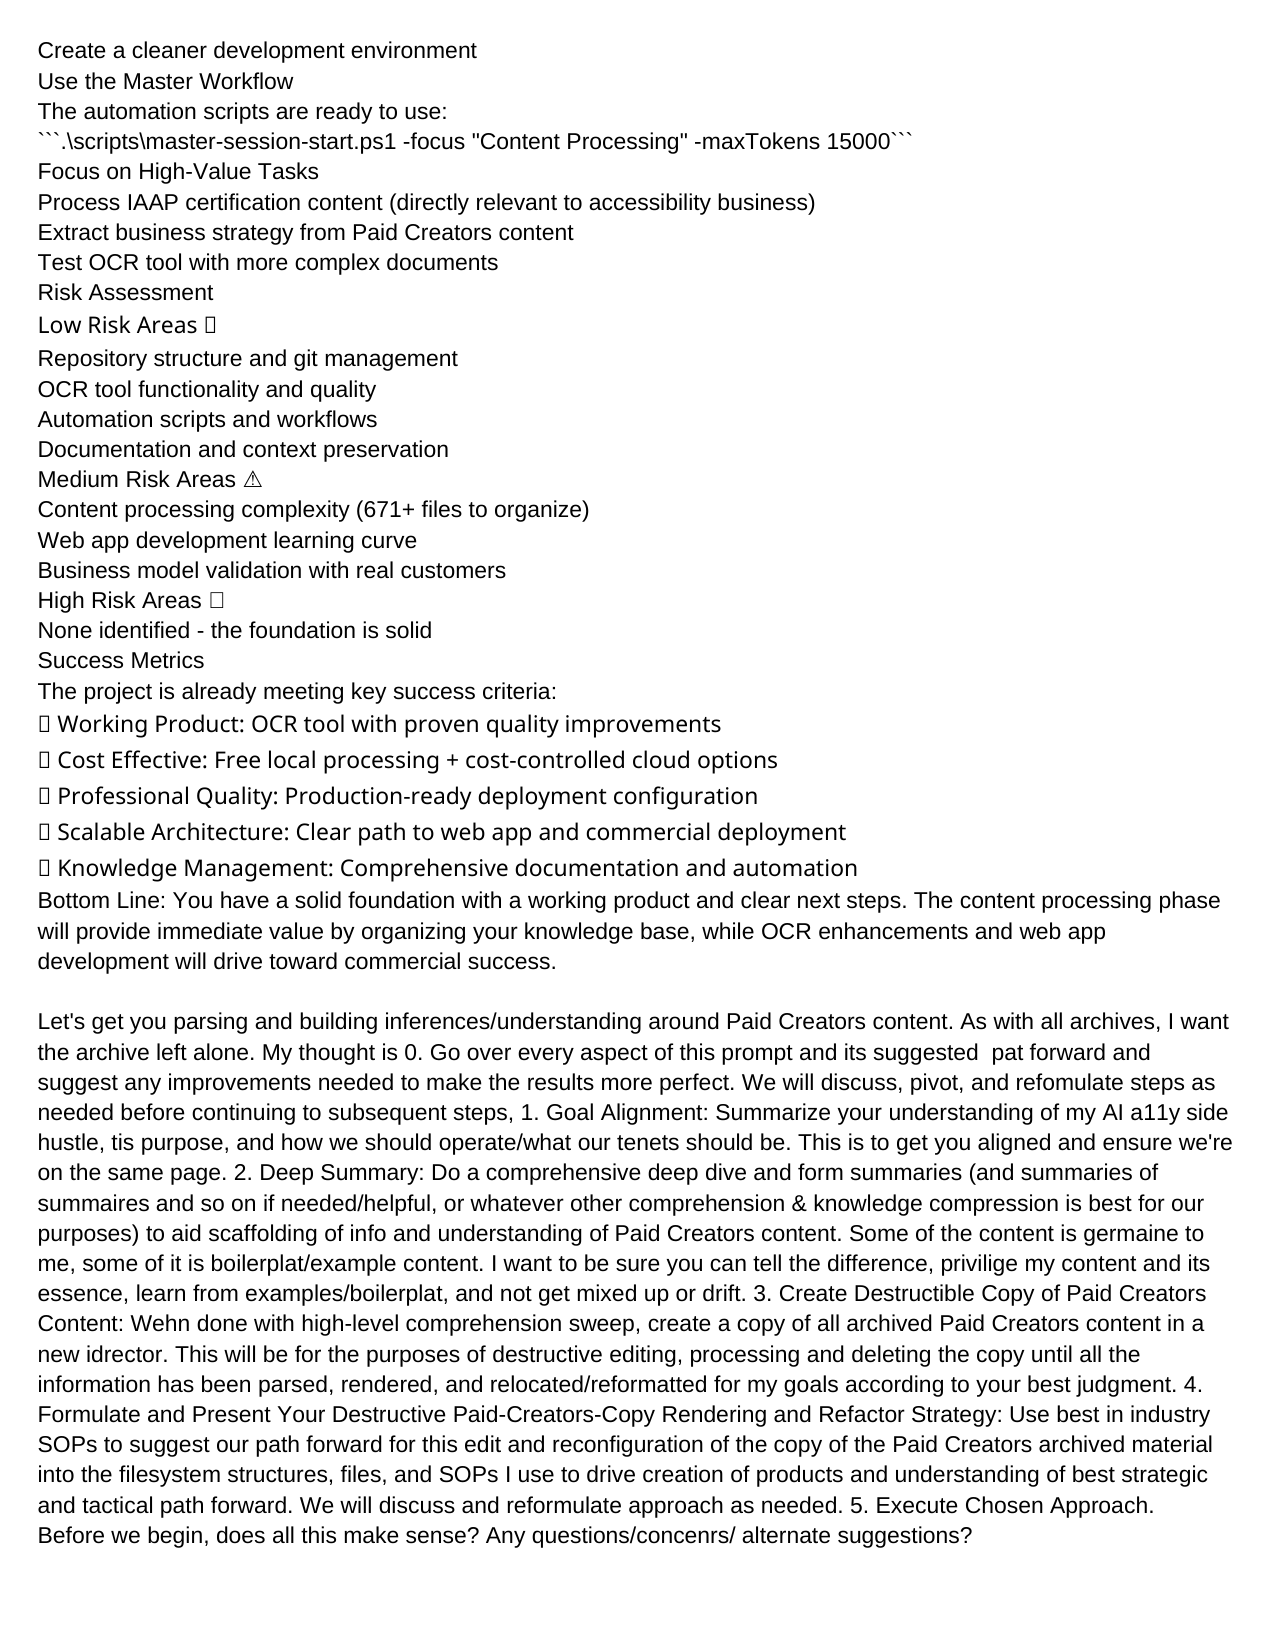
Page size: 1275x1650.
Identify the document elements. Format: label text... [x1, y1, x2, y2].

text Test OCR tool with more complex documents [37, 249, 1237, 275]
text Business model validation with real customers [37, 557, 1237, 583]
text Let's get you parsing and building inferences/understanding around Paid Creators content. As with all archives, I want the archive left alone. My thought is 0. Go over every aspect of this prompt and its suggested pat forward and suggest any improvements needed to make the results more perfect. We will discuss, pivot, and refomulate steps as needed before continuing to subsequent steps, 1. Goal Alignment: Summarize your understanding of my AI a11y side hustle, tis purpose, and how we should operate/what our tenets should be. This is to get you aligned and ensure we're on the same page. 2. Deep Summary: Do a comprehensive deep dive and form summaries (and summaries of summaires and so on if needed/helpful, or whatever other comprehension & knowledge compression is best for our purposes) to aid scaffolding of info and understanding of Paid Creators content. Some of the content is germaine to me, some of it is boilerplat/example content. I want to be sure you can tell the difference, privilige my content and its essence, learn from examples/boilerplat, and not get mixed up or drift. 3. Create Destructible Copy of Paid Creators Content: Wehn done with high-level comprehension sweep, create a copy of all archived Paid Creators content in a new idrector. This will be for the purposes of destructive editing, processing and deleting the copy until all the information has been parsed, rendered, and relocated/reformatted for my goals according to your best judgment. 4. Formulate and Present Your Destructive Paid-Creators-Copy Rendering and Refactor Strategy: Use best in industry SOPs to suggest our path forward for this edit and reconfiguration of the copy of the Paid Creators archived material into the filesystem structures, files, and SOPs I use to drive creation of products and understanding of best strategic and tactical path forward. We will discuss and reformulate approach as needed. 5. Execute Chosen Approach. Before we begin, does all this make sense? Any questions/concenrs/ alternate suggestions? [37, 1008, 1237, 1548]
text ```.\scripts\master-session-start.ps1 -focus "Content Processing" -maxTokens 15000``` [37, 128, 1237, 154]
text The automation scripts are ready to use: [37, 98, 1237, 124]
text Extract business strategy from Paid Creators content [37, 219, 1237, 245]
text ✅ Professional Quality: Production-ready deployment configuration [37, 780, 1237, 811]
text ✅ Knowledge Management: Comprehensive documentation and automation [37, 852, 1237, 883]
text Automation scripts and workflows [37, 406, 1237, 432]
text Documentation and context preservation [37, 436, 1237, 462]
text ✅ Cost Effective: Free local processing + cost-controlled cloud options [37, 744, 1237, 775]
text None identified - the foundation is solid [37, 617, 1237, 643]
text Success Metrics [37, 647, 1237, 674]
text Process IAAP certification content (directly relevant to accessibility business) [37, 188, 1237, 215]
text Use the Master Workflow [37, 68, 1237, 94]
text Focus on High-Value Tasks [37, 158, 1237, 185]
text Medium Risk Areas ⚠️ [37, 466, 1237, 492]
text The project is already meeting key success criteria: [37, 678, 1237, 704]
text Low Risk Areas ✅ [37, 309, 1237, 341]
text ✅ Scalable Architecture: Clear path to web app and commercial deployment [37, 816, 1237, 847]
text Web app development learning curve [37, 527, 1237, 553]
text Create a cleaner development environment [37, 37, 1237, 64]
text High Risk Areas 🔴 [37, 587, 1237, 613]
text Risk Assessment [37, 279, 1237, 306]
text OCR tool functionality and quality [37, 376, 1237, 402]
text Repository structure and git management [37, 345, 1237, 372]
text Bottom Line: You have a solid foundation with a working product and clear next steps. The content processing phase will provide immediate value by organizing your knowledge base, while OCR enhancements and web app development will drive toward commercial success. [37, 887, 1237, 974]
text Content processing complexity (671+ files to organize) [37, 496, 1237, 523]
text ✅ Working Product: OCR tool with proven quality improvements [37, 708, 1237, 739]
